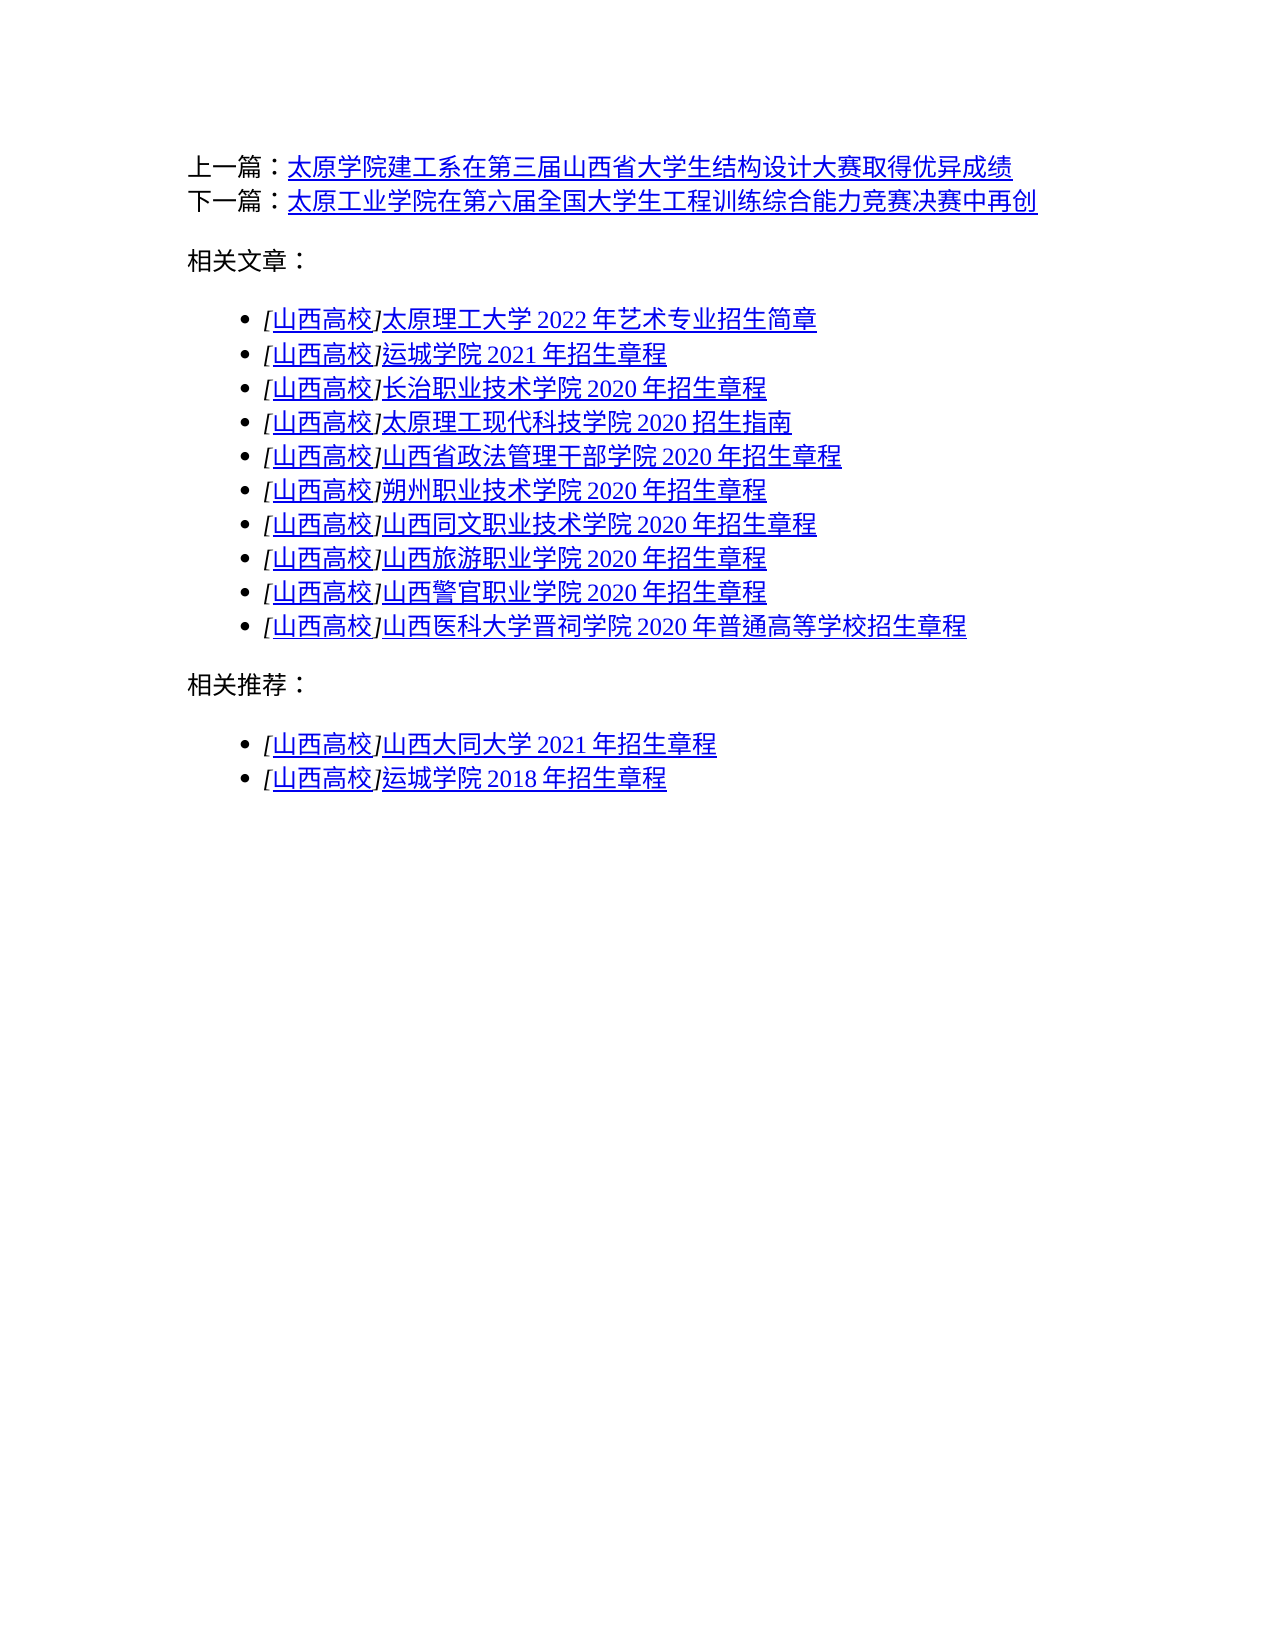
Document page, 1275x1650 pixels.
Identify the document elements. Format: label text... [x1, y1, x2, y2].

list [山西高校]山西旅游职业学院2020年招生章程 [241, 541, 1087, 575]
text 相关推荐： [187, 668, 1087, 702]
list [山西高校]山西省政法管理干部学院2020年招生章程 [241, 438, 1087, 472]
list [山西高校]朔州职业技术学院2020年招生章程 [241, 472, 1087, 507]
list [山西高校]太原理工大学2022年艺术专业招生简章 [241, 302, 1087, 336]
list [山西高校]山西同文职业技术学院2020年招生章程 [241, 507, 1087, 541]
list [山西高校]山西医科大学晋祠学院2020年普通高等学校招生章程 [241, 609, 1087, 643]
text 相关文章： [187, 243, 1087, 277]
list [山西高校]山西警官职业学院2020年招生章程 [241, 575, 1087, 609]
list [山西高校]运城学院2021年招生章程 [241, 336, 1087, 370]
list [山西高校]长治职业技术学院2020年招生章程 [241, 370, 1087, 404]
text 上一篇：太原学院建工系在第三届山西省大学生结构设计大赛取得优异成绩 下一篇：太原工业学院在第六届全国大学生工程训练综合能力竞赛决赛中再创 [187, 150, 1087, 218]
list [山西高校]太原理工现代科技学院2020招生指南 [241, 404, 1087, 438]
list [山西高校]山西大同大学2021年招生章程 [241, 727, 1087, 761]
list [山西高校]运城学院2018年招生章程 [241, 761, 1087, 795]
